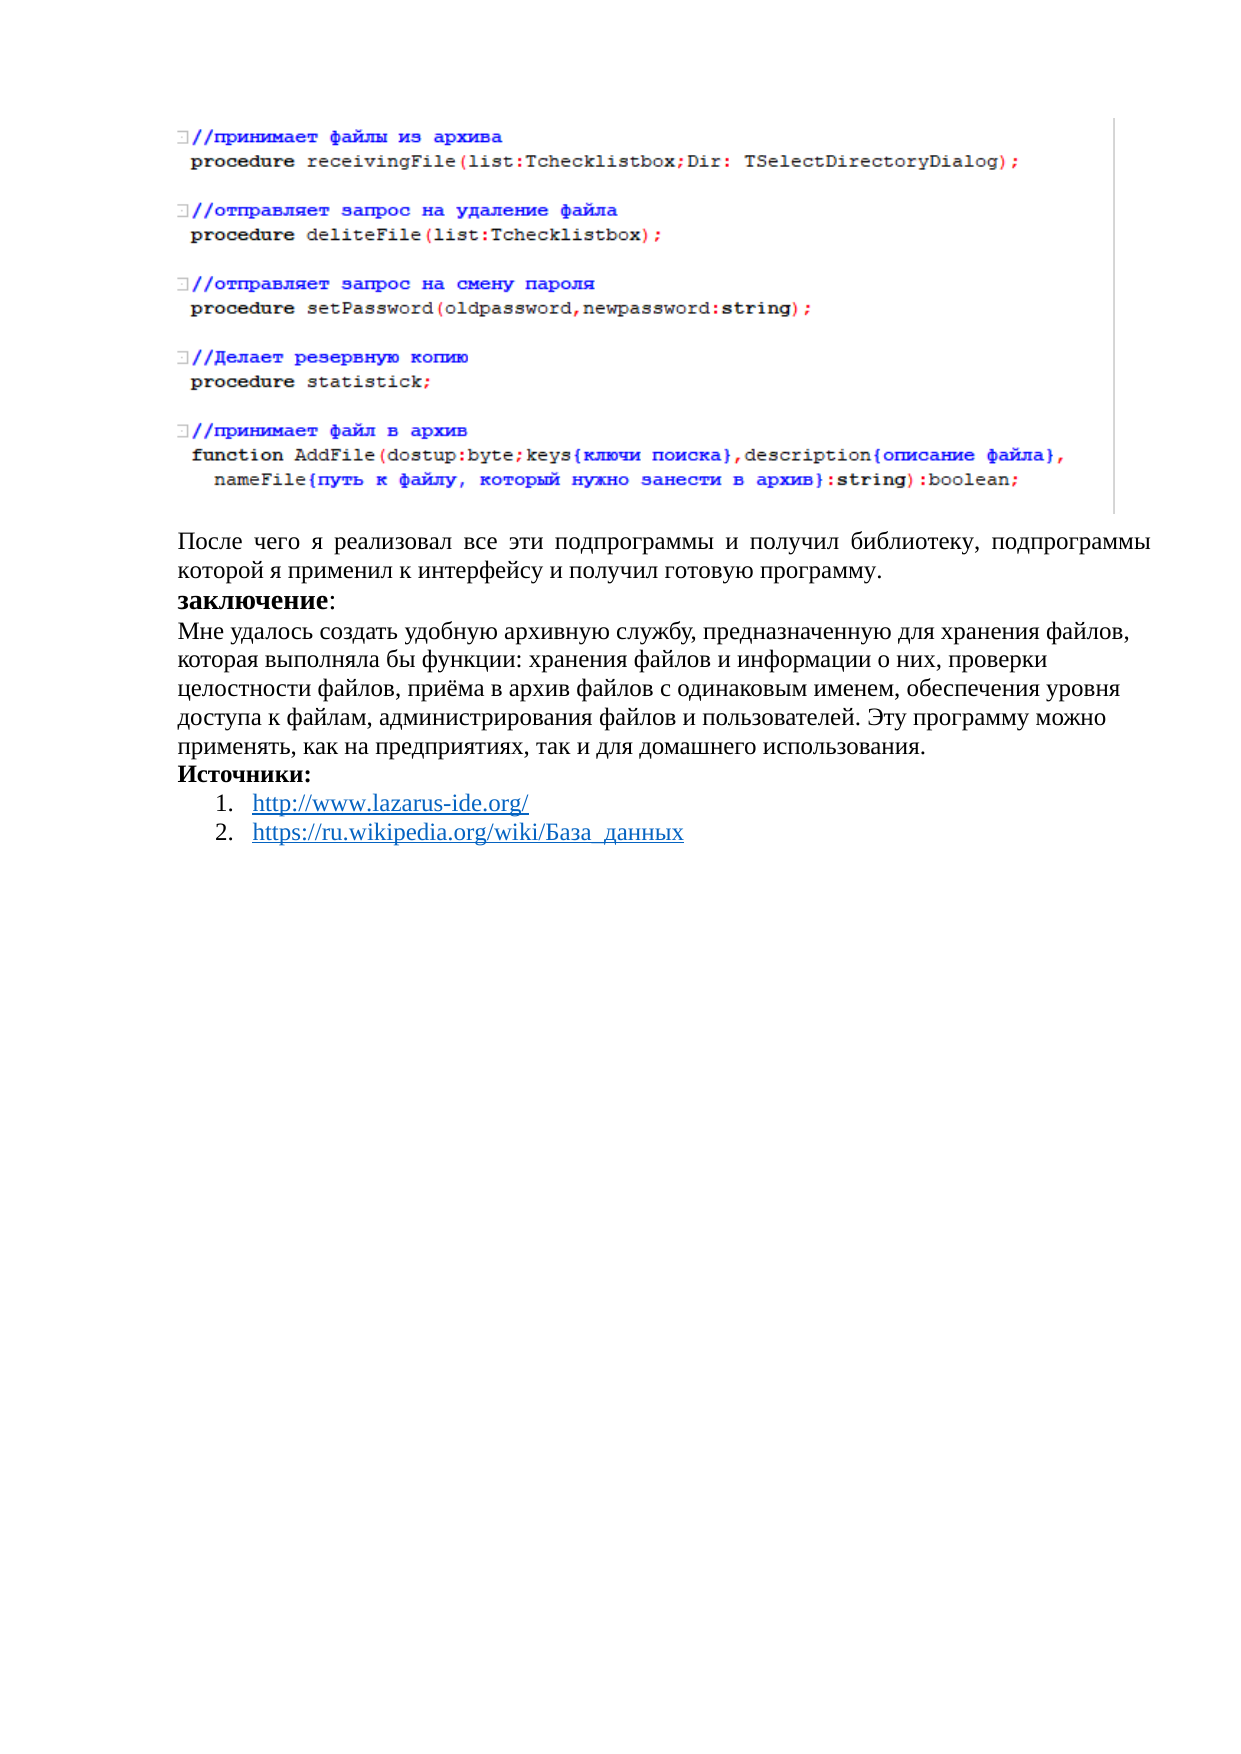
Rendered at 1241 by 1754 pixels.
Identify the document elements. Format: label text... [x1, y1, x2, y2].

text заключение: [177, 583, 1152, 616]
list http://www.lazarus-ide.org/ [215, 788, 1152, 817]
list https://ru.wikipedia.org/wiki/База_данных [215, 817, 1152, 846]
text Источники: [177, 759, 1152, 788]
text Мне удалось создать удобную архивную службу, предназначенную для хранения файлов, которая выполняла бы функции: хранения файлов и информации о них, проверки целостности файлов, приёма в архив файлов с одинаковым именем, обеспечения уровня доступа к файлам, администрирования файлов и пользователей. Эту программу можно применять, как на предприятиях, так и для домашнего использования. [177, 616, 1152, 759]
text После чего я реализовал все эти подпрограммы и получил библиотеку, подпрограммы которой я применил к интерфейсу и получил готовую программу. [177, 526, 1152, 583]
picture [177, 118, 1151, 514]
